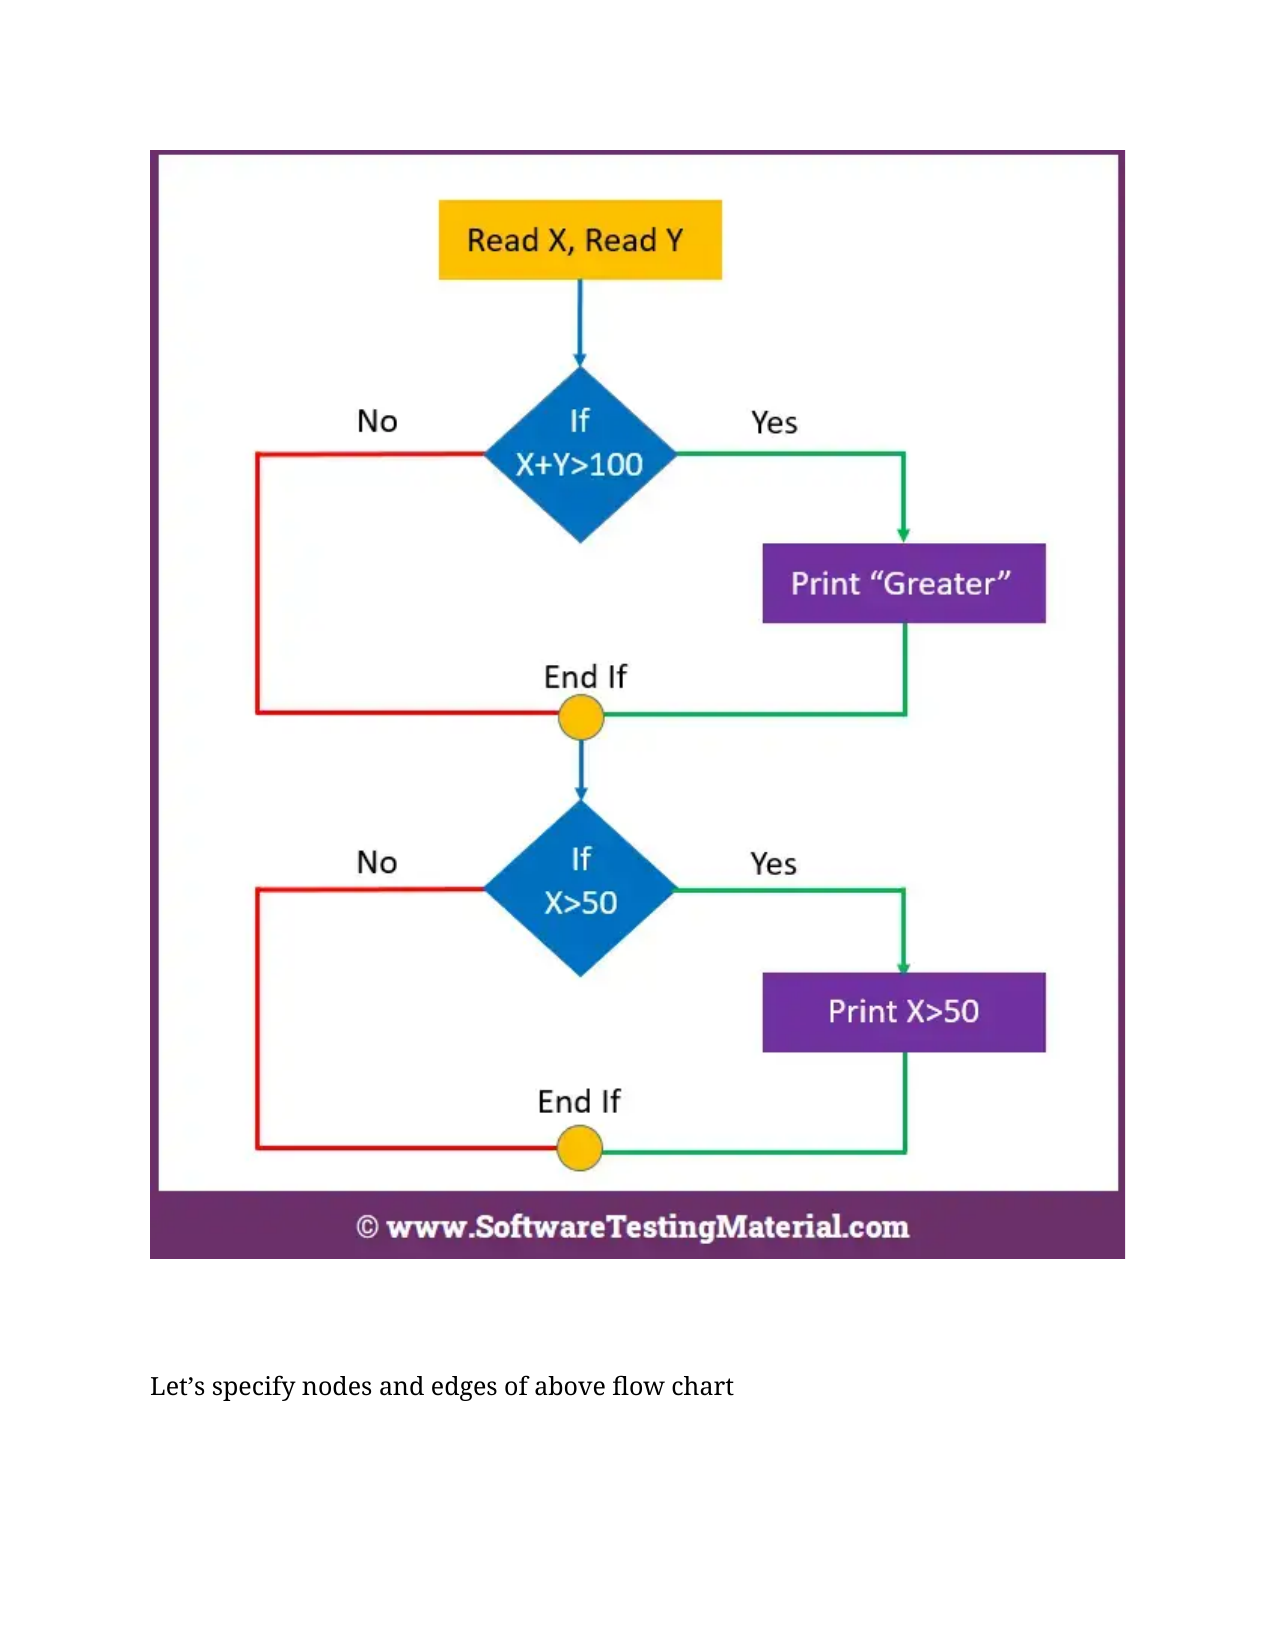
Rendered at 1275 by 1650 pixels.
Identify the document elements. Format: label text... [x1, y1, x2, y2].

text Let’s specify nodes and edges of above flow chart [150, 1368, 1125, 1402]
picture [150, 150, 1125, 1259]
